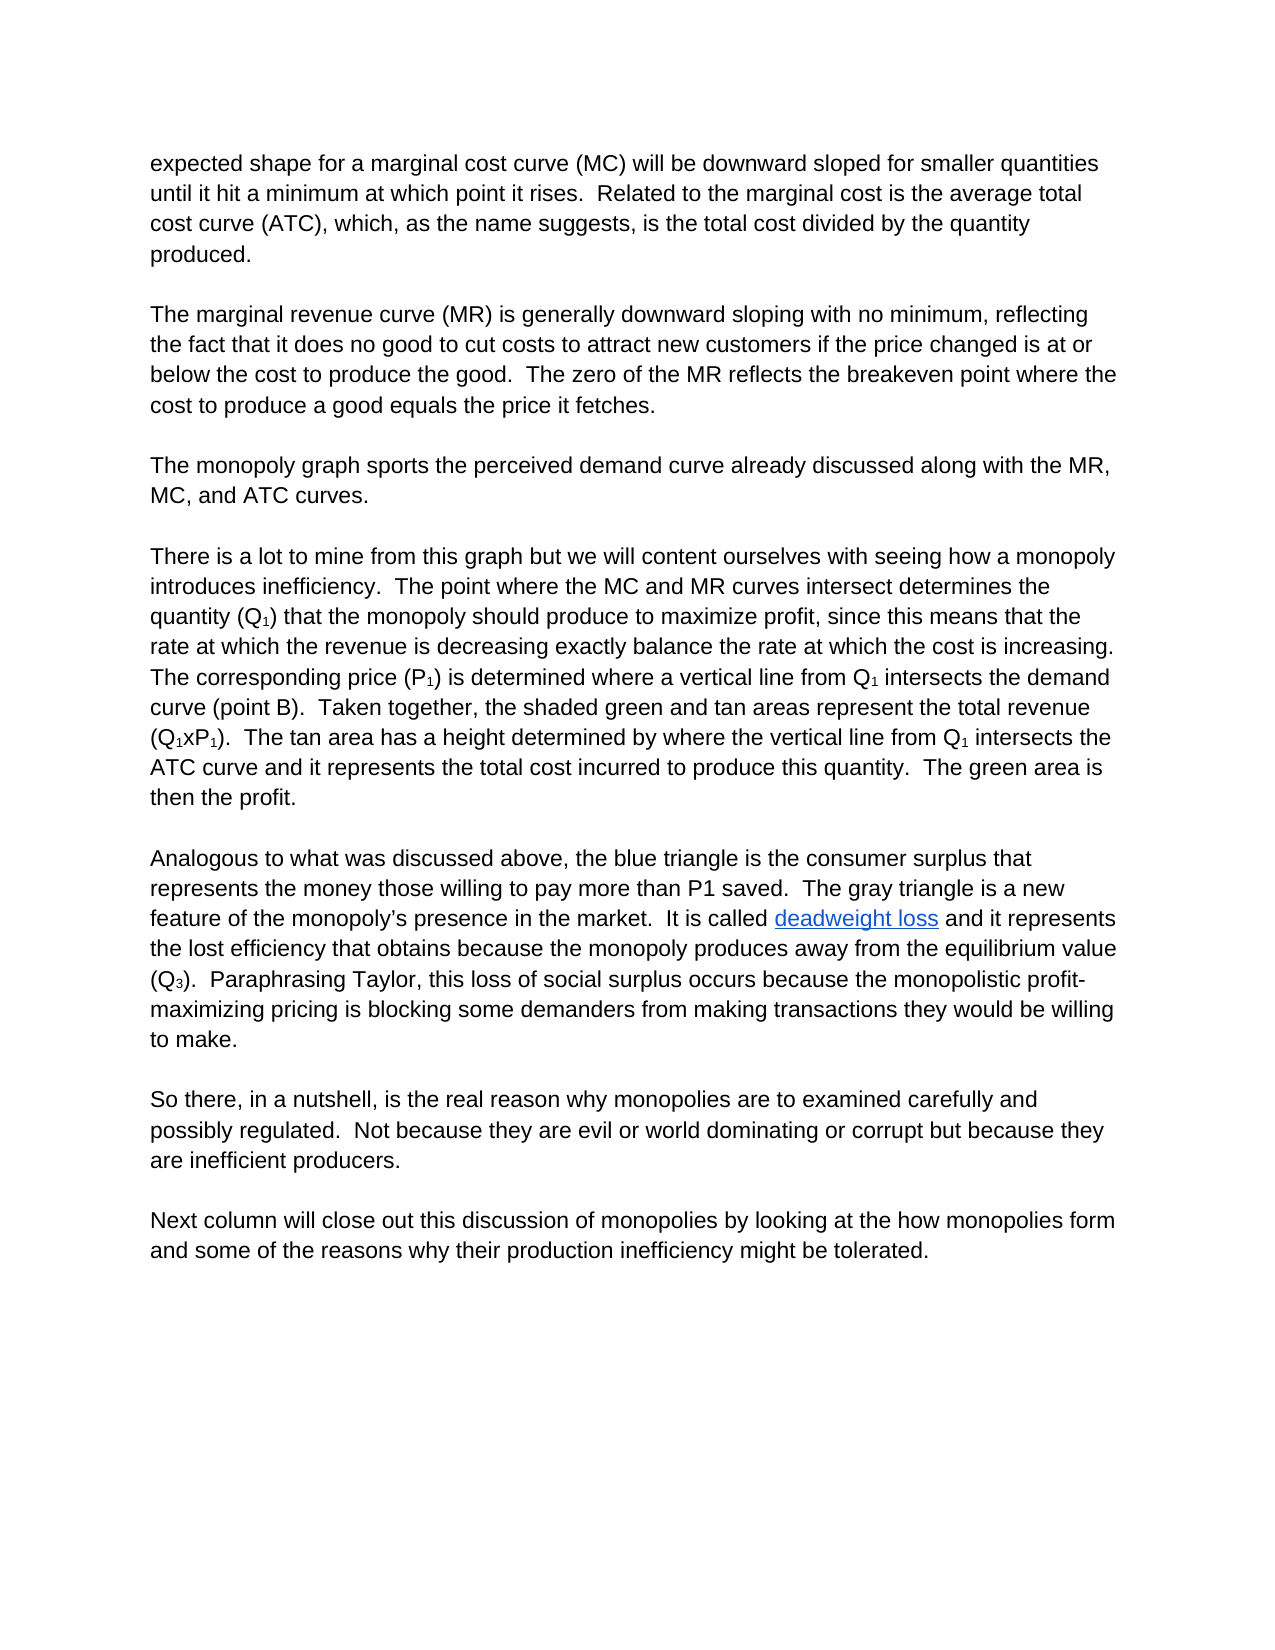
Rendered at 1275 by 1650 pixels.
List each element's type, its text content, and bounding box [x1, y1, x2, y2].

text So there, in a nutshell, is the real reason why monopolies are to examined carefully and possibly regulated. Not because they are evil or world dominating or corrupt but because they are inefficient producers. [150, 1086, 1125, 1173]
text The marginal revenue curve (MR) is generally downward sloping with no minimum, reflecting the fact that it does no good to cut costs to attract new customers if the price changed is at or below the cost to produce the good. The zero of the MR reflects the breakeven point where the cost to produce a good equals the price it fetches. [150, 301, 1125, 418]
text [150, 150, 1125, 267]
text Analogous to what was discussed above, the blue triangle is the consumer surplus that represents the money those willing to pay more than P1 saved. The gray triangle is a new feature of the monopoly’s presence in the market. It is called deadweight loss and it represents the lost efficiency that obtains because the monopoly produces away from the equilibrium value (Q3). Paraphrasing Taylor, this loss of social surplus occurs because the monopolistic profit-maximizing pricing is blocking some demanders from making transactions they would be willing to make. [150, 845, 1125, 1052]
text The monopoly graph sports the perceived demand curve already discussed along with the MR, MC, and ATC curves. [150, 452, 1125, 509]
text Next column will close out this discussion of monopolies by looking at the how monopolies form and some of the reasons why their production inefficiency might be tolerated. [150, 1207, 1125, 1264]
text There is a lot to mine from this graph but we will content ourselves with seeing how a monopoly introduces inefficiency. The point where the MC and MR curves intersect determines the quantity (Q1) that the monopoly should produce to maximize profit, since this means that the rate at which the revenue is decreasing exactly balance the rate at which the cost is increasing. The corresponding price (P1) is determined where a vertical line from Q1 intersects the demand curve (point B). Taken together, the shaded green and tan areas represent the total revenue (Q1xP1). The tan area has a height determined by where the vertical line from Q1 intersects the ATC curve and it represents the total cost incurred to produce this quantity. The green area is then the profit. [150, 543, 1125, 811]
